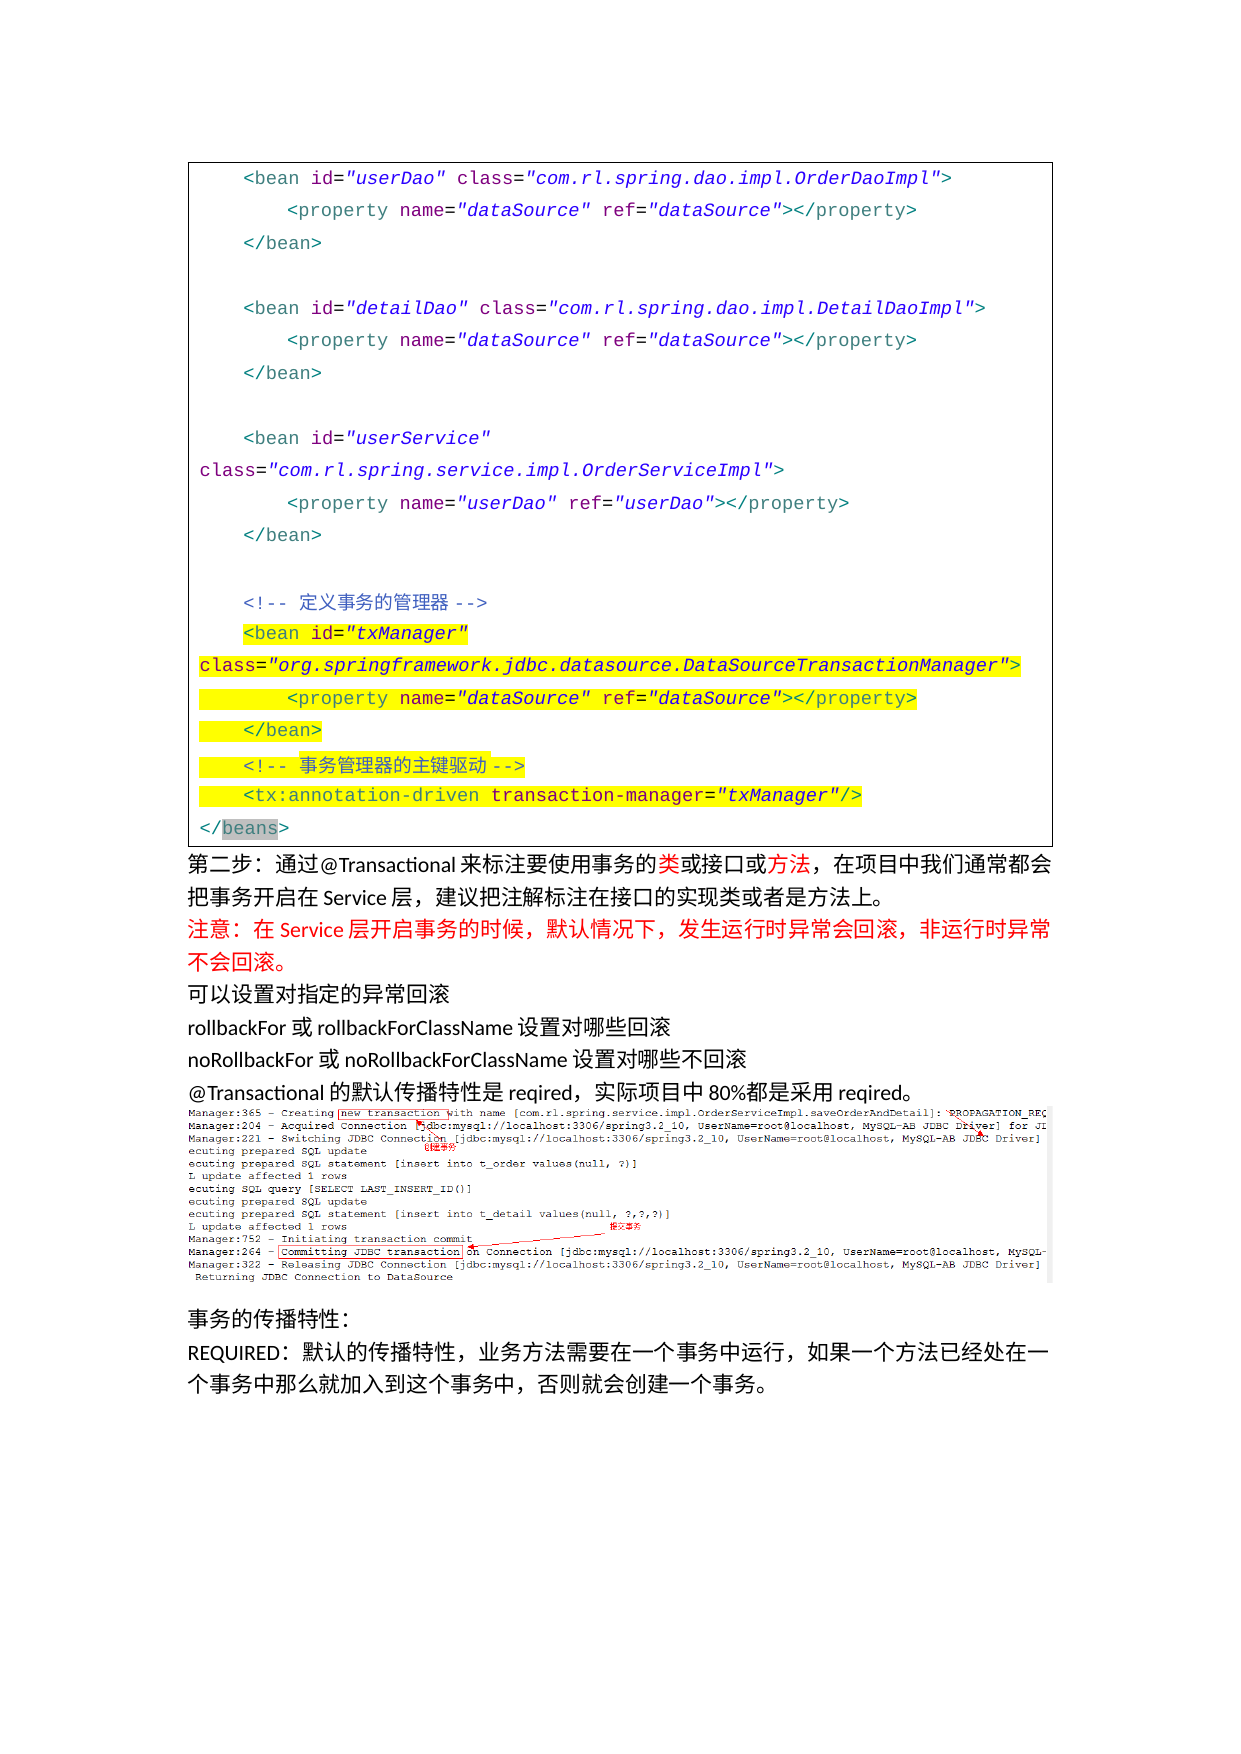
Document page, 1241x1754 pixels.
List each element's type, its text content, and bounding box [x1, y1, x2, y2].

text 第二步：通过@Transactional来标注要使用事务的类或接口或方法，在项目中我们通常都会把事务开启在Service层，建议把注解标注在接口的实现类或者是方法上。 [187, 847, 1053, 912]
text @Transactional的默认传播特性是reqired，实际项目中80%都是采用reqired。 [187, 1074, 1053, 1106]
text noRollbackFor或noRollbackForClassName设置对哪些不回滚 [187, 1042, 1053, 1074]
text 事务的传播特性： [187, 1302, 1053, 1334]
picture [187, 1106, 1053, 1283]
text REQUIRED：默认的传播特性，业务方法需要在一个事务中运行，如果一个方法已经处在一个事务中那么就加入到这个事务中，否则就会创建一个事务。 [187, 1334, 1053, 1399]
text 注意：在Service层开启事务的时候，默认情况下，发生运行时异常会回滚，非运行时异常不会回滚。 [187, 912, 1053, 977]
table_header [189, 163, 1052, 846]
text rollbackFor或rollbackForClassName设置对哪些回滚 [187, 1009, 1053, 1042]
text 可以设置对指定的异常回滚 [187, 977, 1053, 1009]
